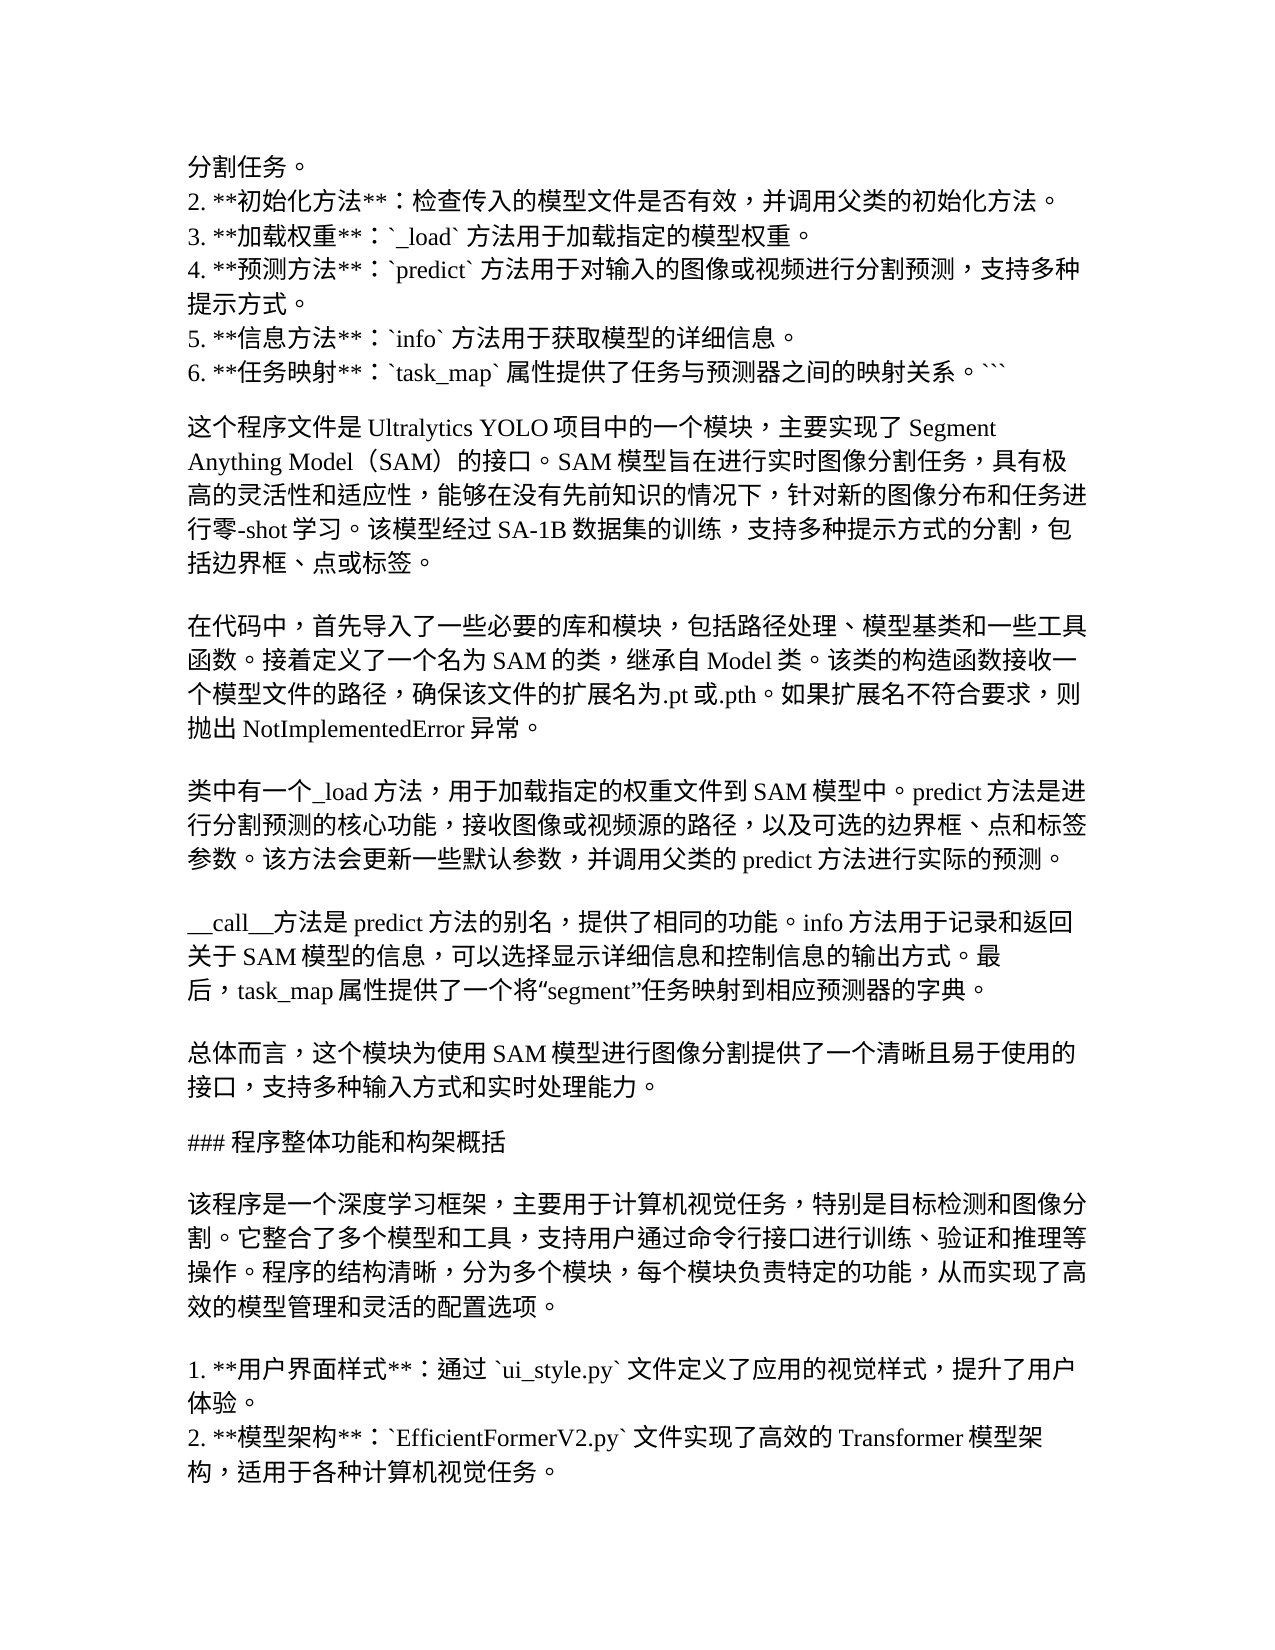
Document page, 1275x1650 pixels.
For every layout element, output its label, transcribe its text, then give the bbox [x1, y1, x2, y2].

text 这个程序文件是Ultralytics YOLO项目中的一个模块，主要实现了Segment Anything Model（SAM）的接口。SAM模型旨在进行实时图像分割任务，具有极高的灵活性和适应性，能够在没有先前知识的情况下，针对新的图像分布和任务进行零-shot学习。该模型经过SA-1B数据集的训练，支持多种提示方式的分割，包括边界框、点或标签。 在代码中，首先导入了一些必要的库和模块，包括路径处理、模型基类和一些工具函数。接着定义了一个名为SAM的类，继承自Model类。该类的构造函数接收一个模型文件的路径，确保该文件的扩展名为.pt或.pth。如果扩展名不符合要求，则抛出NotImplementedError异常。 类中有一个_load方法，用于加载指定的权重文件到SAM模型中。predict方法是进行分割预测的核心功能，接收图像或视频源的路径，以及可选的边界框、点和标签参数。该方法会更新一些默认参数，并调用父类的predict方法进行实际的预测。 __call__方法是predict方法的别名，提供了相同的功能。info方法用于记录和返回关于SAM模型的信息，可以选择显示详细信息和控制信息的输出方式。最后，task_map属性提供了一个将“segment”任务映射到相应预测器的字典。 总体而言，这个模块为使用SAM模型进行图像分割提供了一个清晰且易于使用的接口，支持多种输入方式和实时处理能力。 [187, 409, 1087, 1103]
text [187, 1124, 1087, 1488]
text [187, 150, 1087, 388]
